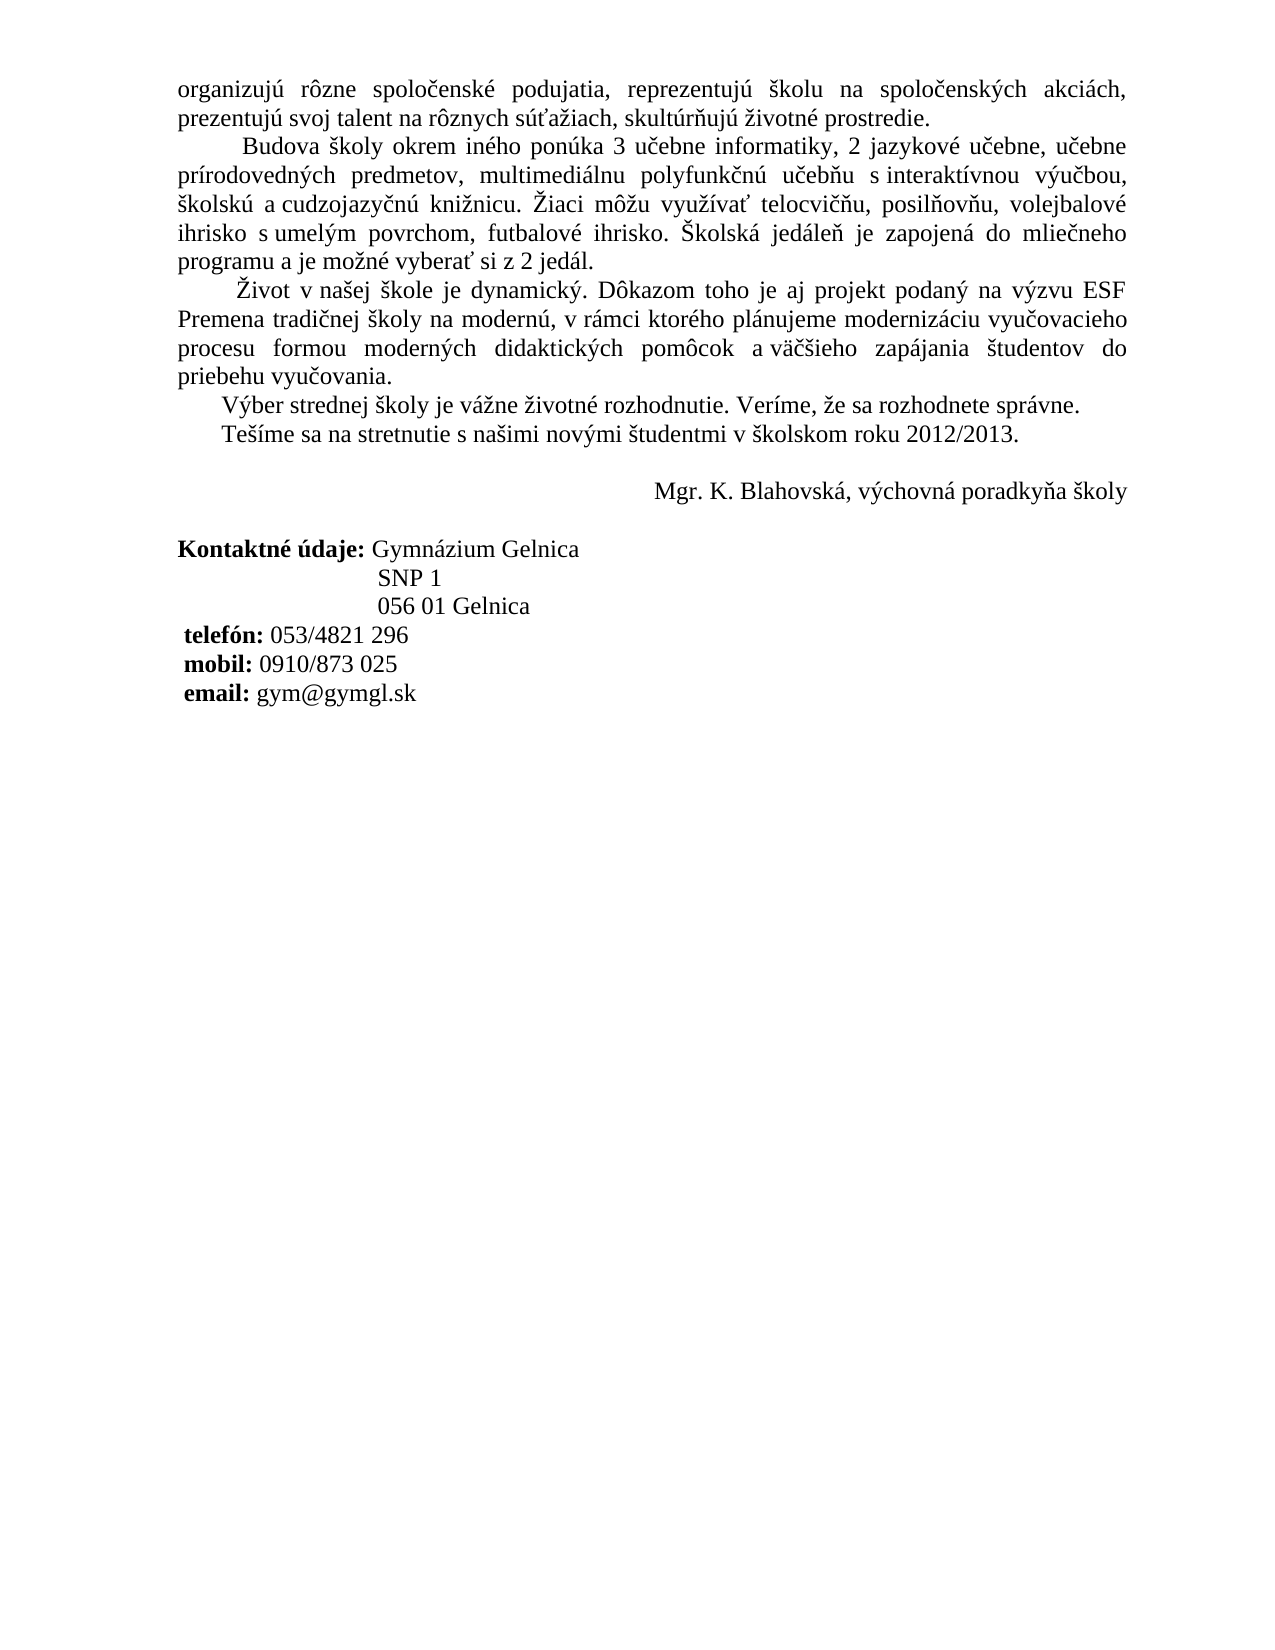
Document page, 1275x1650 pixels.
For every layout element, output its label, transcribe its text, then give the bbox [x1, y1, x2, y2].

text telefón: 053/4821 296 mobil: 0910/873 025 email: gym@gymgl.sk [177, 620, 1127, 706]
text Kontaktné údaje: Gymnázium Gelnica [177, 534, 1127, 563]
text Budova školy okrem iného ponúka 3 učebne informatiky, 2 jazykové učebne, učebne prírodovedných predmetov, multimediálnu polyfunkčnú učebňu s interaktívnou výučbou, školskú a cudzojazyčnú knižnicu. Žiaci môžu využívať telocvičňu, posilňovňu, volejbalové ihrisko s umelým povrchom, futbalové ihrisko. Školská jedáleň je zapojená do mliečneho programu a je možné vyberať si z 2 jedál. [177, 131, 1127, 275]
text SNP 1 056 01 Gelnica [177, 563, 1127, 620]
text Tešíme sa na stretnutie s našimi novými študentmi v školskom roku 2012/2013. [177, 419, 1127, 448]
text Výber strednej školy je vážne životné rozhodnutie. Veríme, že sa rozhodnete správne. [177, 390, 1127, 419]
text Život v našej škole je dynamický. Dôkazom toho je aj projekt podaný na výzvu ESF Premena tradičnej školy na modernú, v rámci ktorého plánujeme modernizáciu vyučovacieho procesu formou moderných didaktických pomôcok a väčšieho zapájania študentov do priebehu vyučovania. [177, 275, 1127, 390]
text Mgr. K. Blahovská, výchovná poradkyňa školy [177, 476, 1127, 534]
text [177, 74, 1127, 131]
